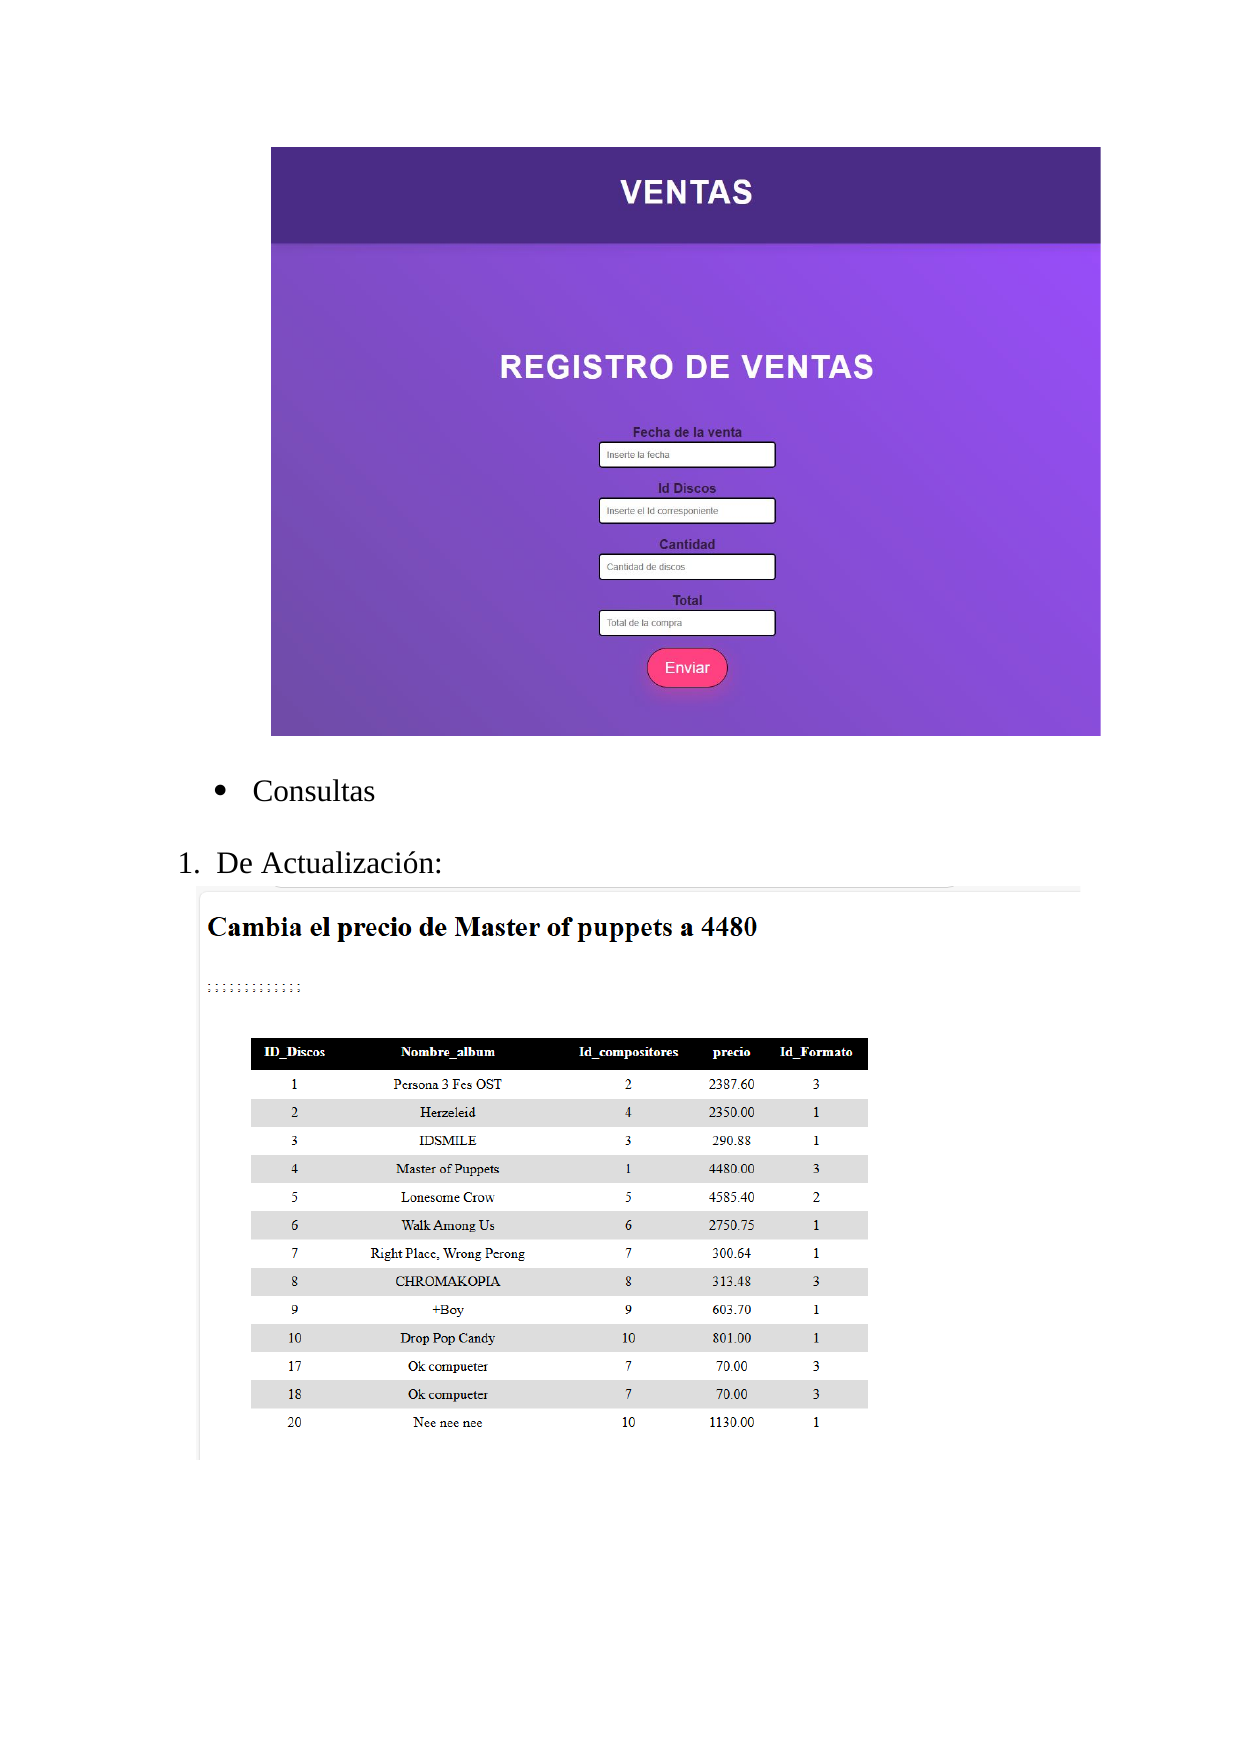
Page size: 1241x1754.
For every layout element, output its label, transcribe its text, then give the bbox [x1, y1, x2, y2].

list Consultas [215, 772, 1063, 808]
text 1. De Actualización: [177, 845, 1063, 881]
